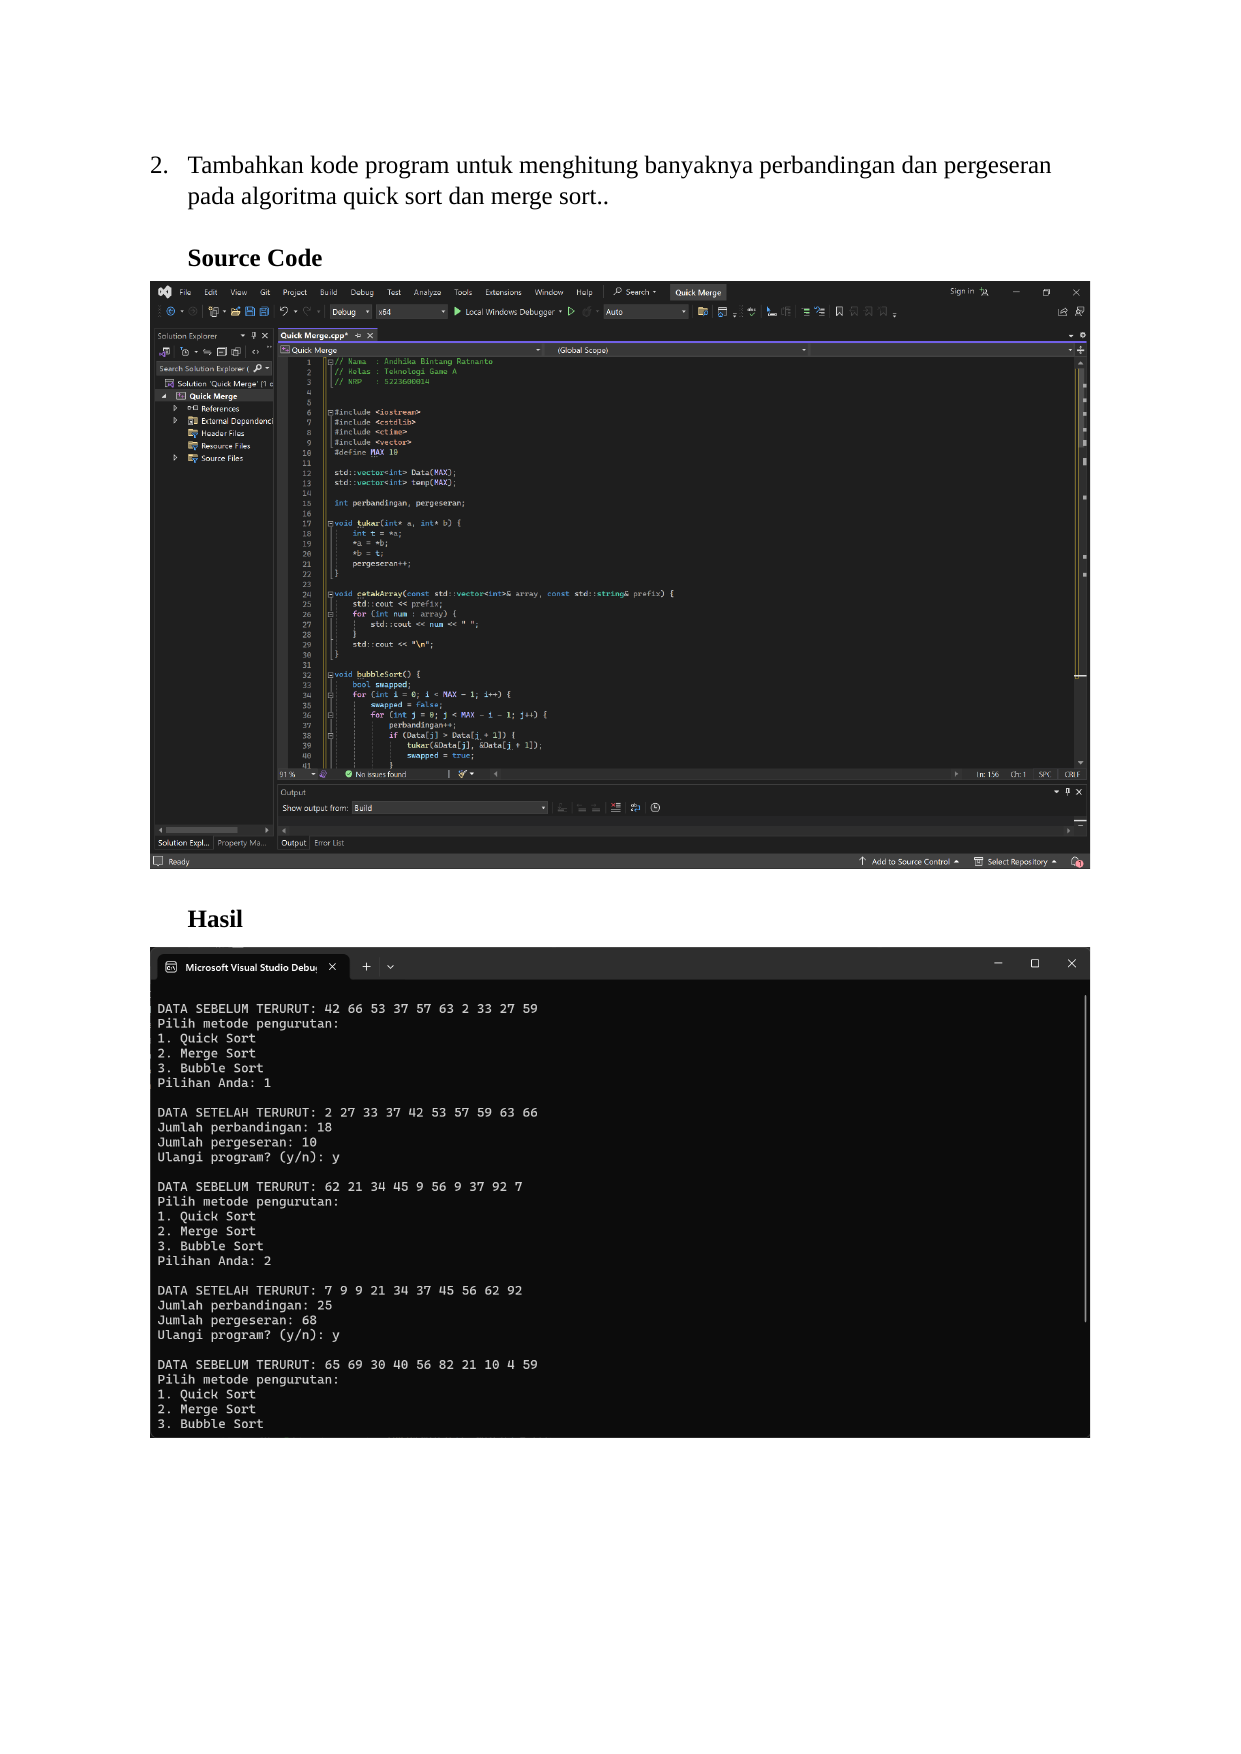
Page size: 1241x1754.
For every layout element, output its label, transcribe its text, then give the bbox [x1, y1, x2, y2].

list Hasil [187, 904, 1090, 933]
list Source Code [187, 243, 1090, 272]
picture [150, 281, 1091, 869]
picture [150, 947, 1091, 1438]
list Tambahkan kode program untuk menghitung banyaknya perbandingan dan pergeseran pada algoritma quick sort dan merge sort.. [150, 150, 1090, 210]
